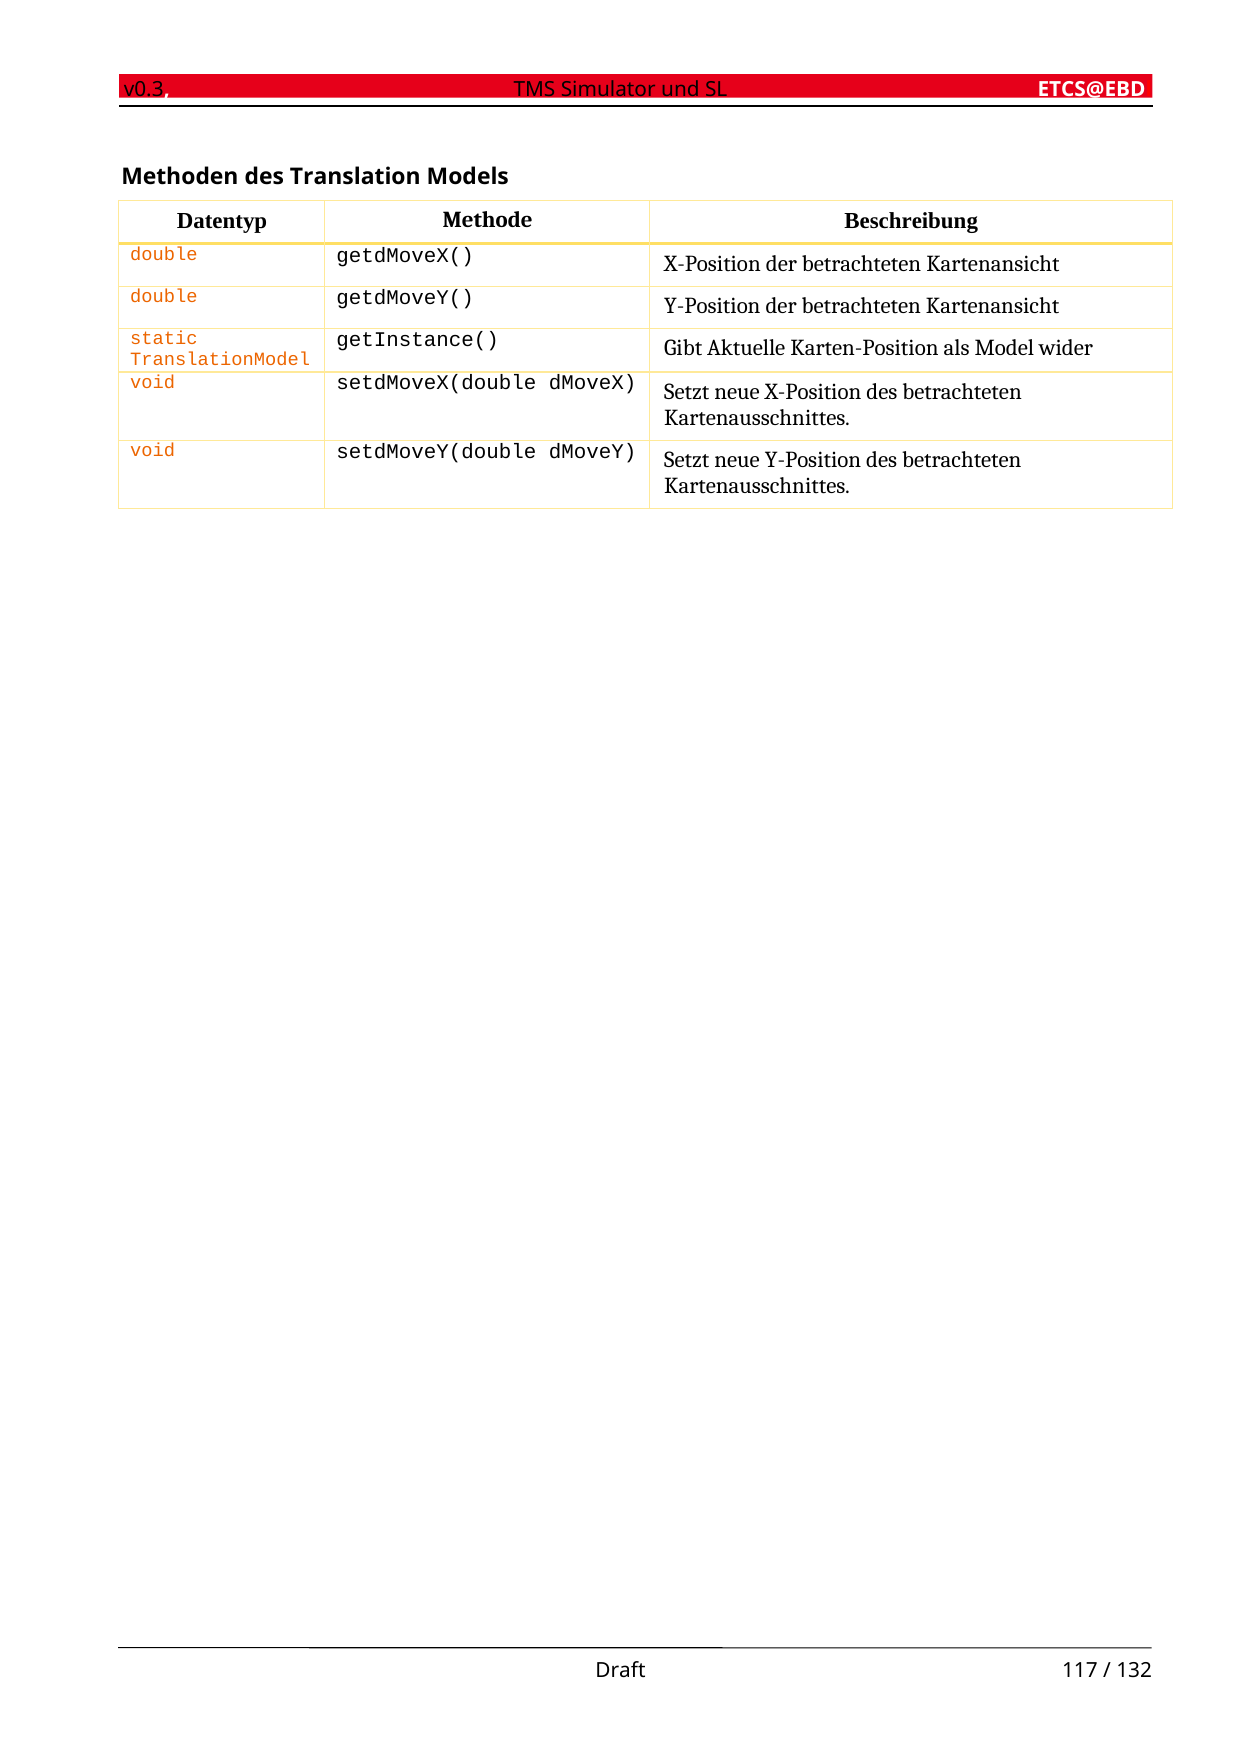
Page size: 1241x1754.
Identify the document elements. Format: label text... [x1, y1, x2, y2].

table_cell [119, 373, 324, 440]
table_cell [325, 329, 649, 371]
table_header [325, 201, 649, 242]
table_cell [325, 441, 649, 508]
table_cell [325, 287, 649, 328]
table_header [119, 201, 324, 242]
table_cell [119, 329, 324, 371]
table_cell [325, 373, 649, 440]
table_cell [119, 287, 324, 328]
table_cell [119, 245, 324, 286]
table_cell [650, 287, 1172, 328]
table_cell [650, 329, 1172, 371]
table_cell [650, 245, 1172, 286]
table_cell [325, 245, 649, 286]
subtitle Methoden des Translation Models [121, 160, 1149, 191]
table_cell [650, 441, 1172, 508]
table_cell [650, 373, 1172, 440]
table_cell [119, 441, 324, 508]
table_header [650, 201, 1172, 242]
